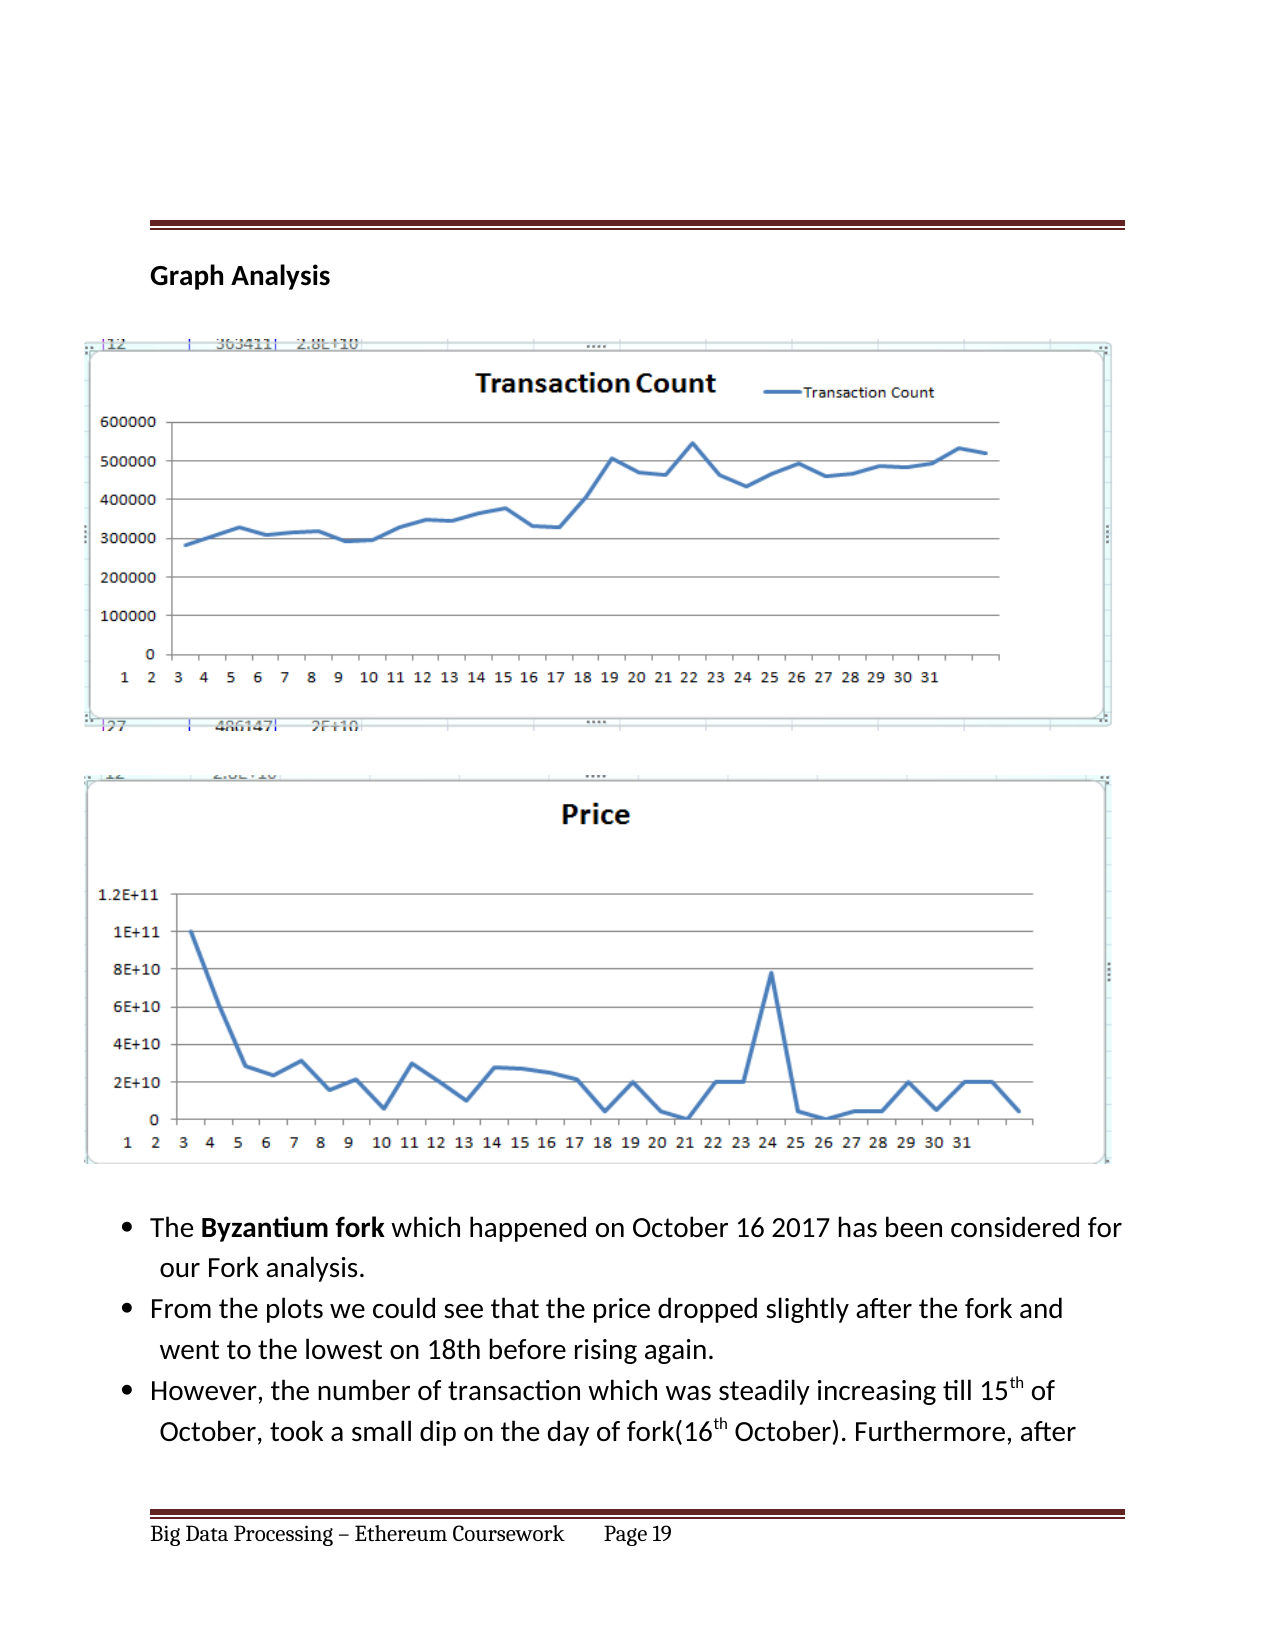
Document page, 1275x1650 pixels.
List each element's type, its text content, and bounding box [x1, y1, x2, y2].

picture [84, 775, 1112, 1164]
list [122, 1372, 1125, 1449]
picture [84, 339, 1113, 731]
list From the plots we could see that the price dropped slightly after the fork and went to the lowest on 18th before rising again. [122, 1291, 1125, 1367]
list The Byzantium fork which happened on October 16 2017 has been considered for our Fork analysis. [122, 1209, 1125, 1285]
list Graph Analysis [150, 257, 1125, 293]
